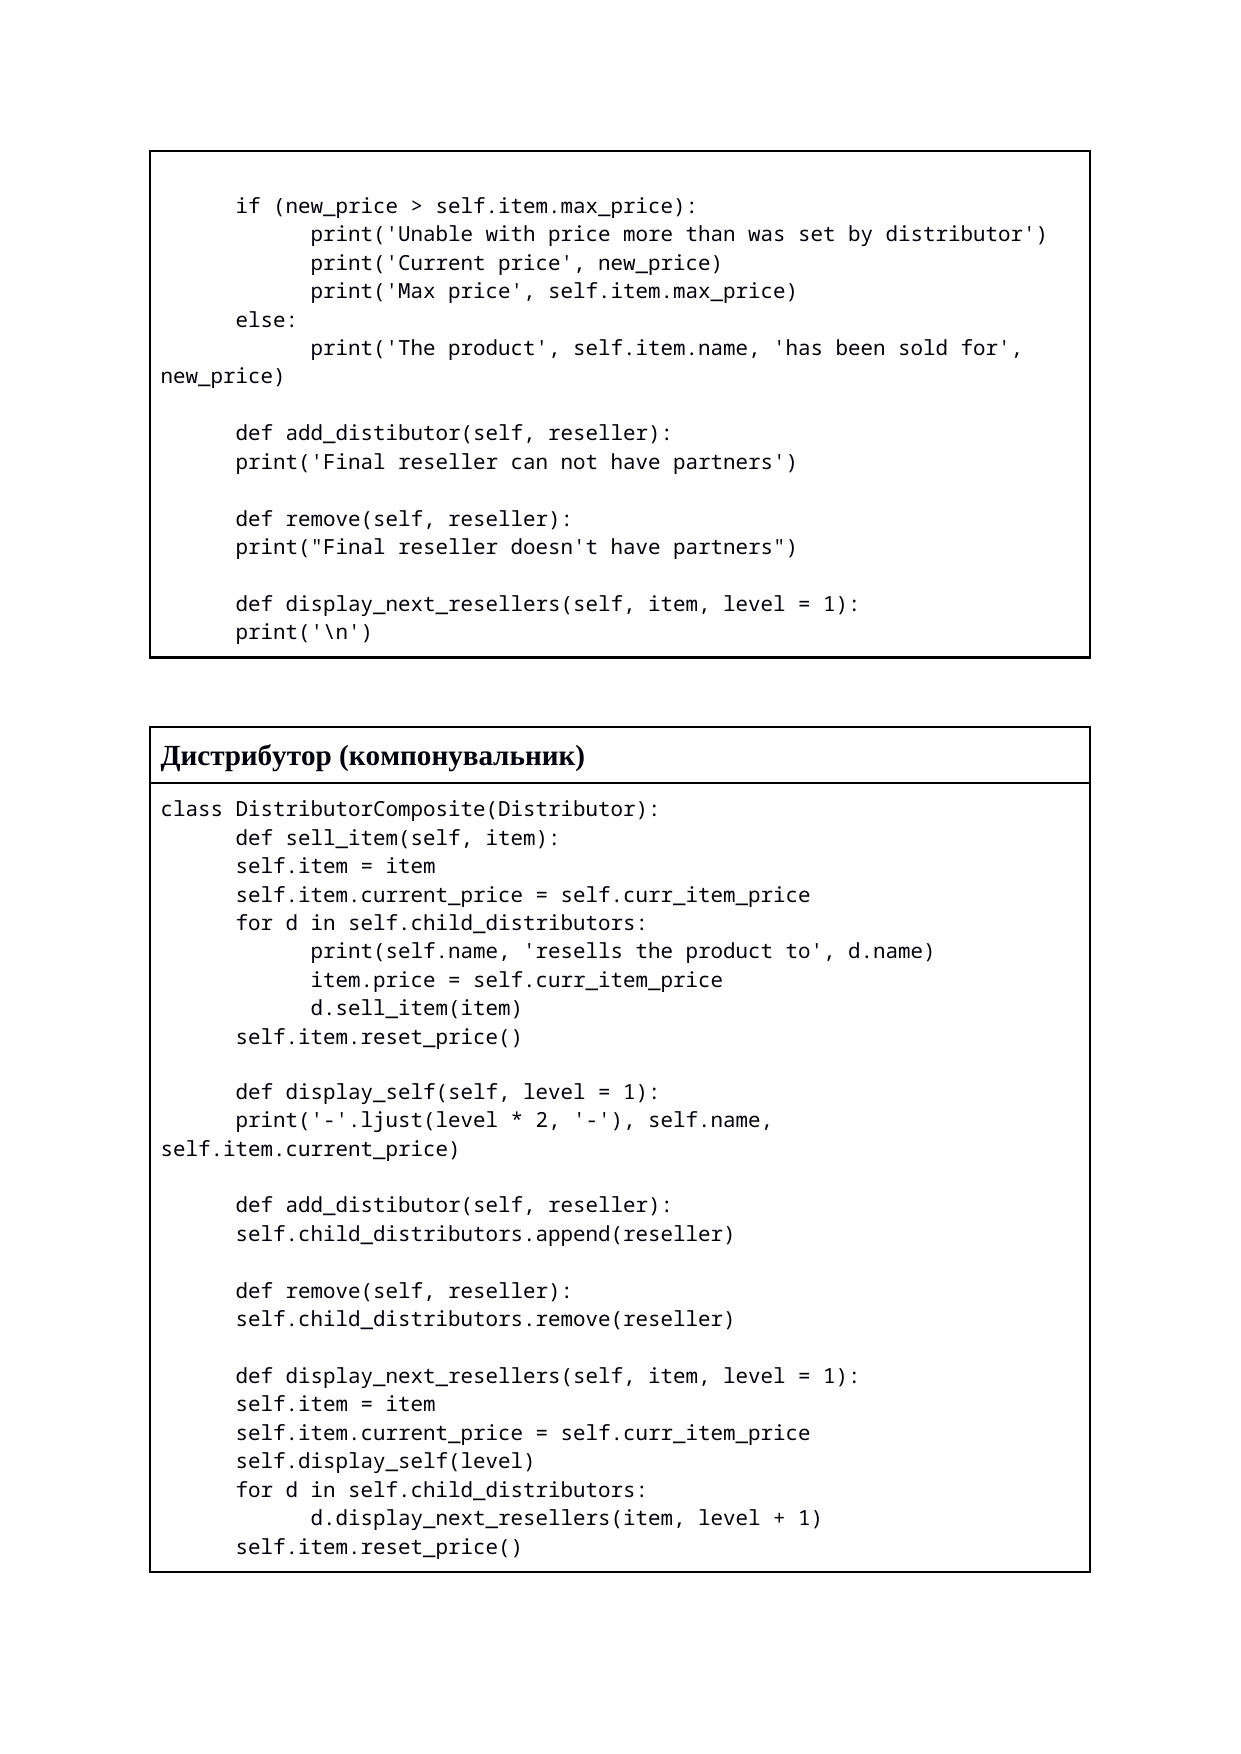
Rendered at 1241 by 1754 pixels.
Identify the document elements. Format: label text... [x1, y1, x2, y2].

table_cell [151, 152, 1089, 656]
table_cell class DistributorComposite(Distributor): def sell_item(self, item): self.item = item self.item.current_price = self.curr_item_price for d in self.child_distributors: print(self.name, 'resells the product to', d.name) item.price = self.curr_item_price d.sell_item(item) self.item.reset_price() def display_self(self, level = 1): print('-'.ljust(level * 2, '-'), self.name, self.item.current_price) def add_distibutor(self, reseller): self.child_distributors.append(reseller) def remove(self, reseller): self.child_distributors.remove(reseller) def display_next_resellers(self, item, level = 1): self.item = item self.item.current_price = self.curr_item_price self.display_self(level) for d in self.child_distributors: d.display_next_resellers(item, level + 1) self.item.reset_price() [151, 784, 1089, 1571]
table_header Дистрибутор (компонувальник) [151, 728, 1089, 782]
